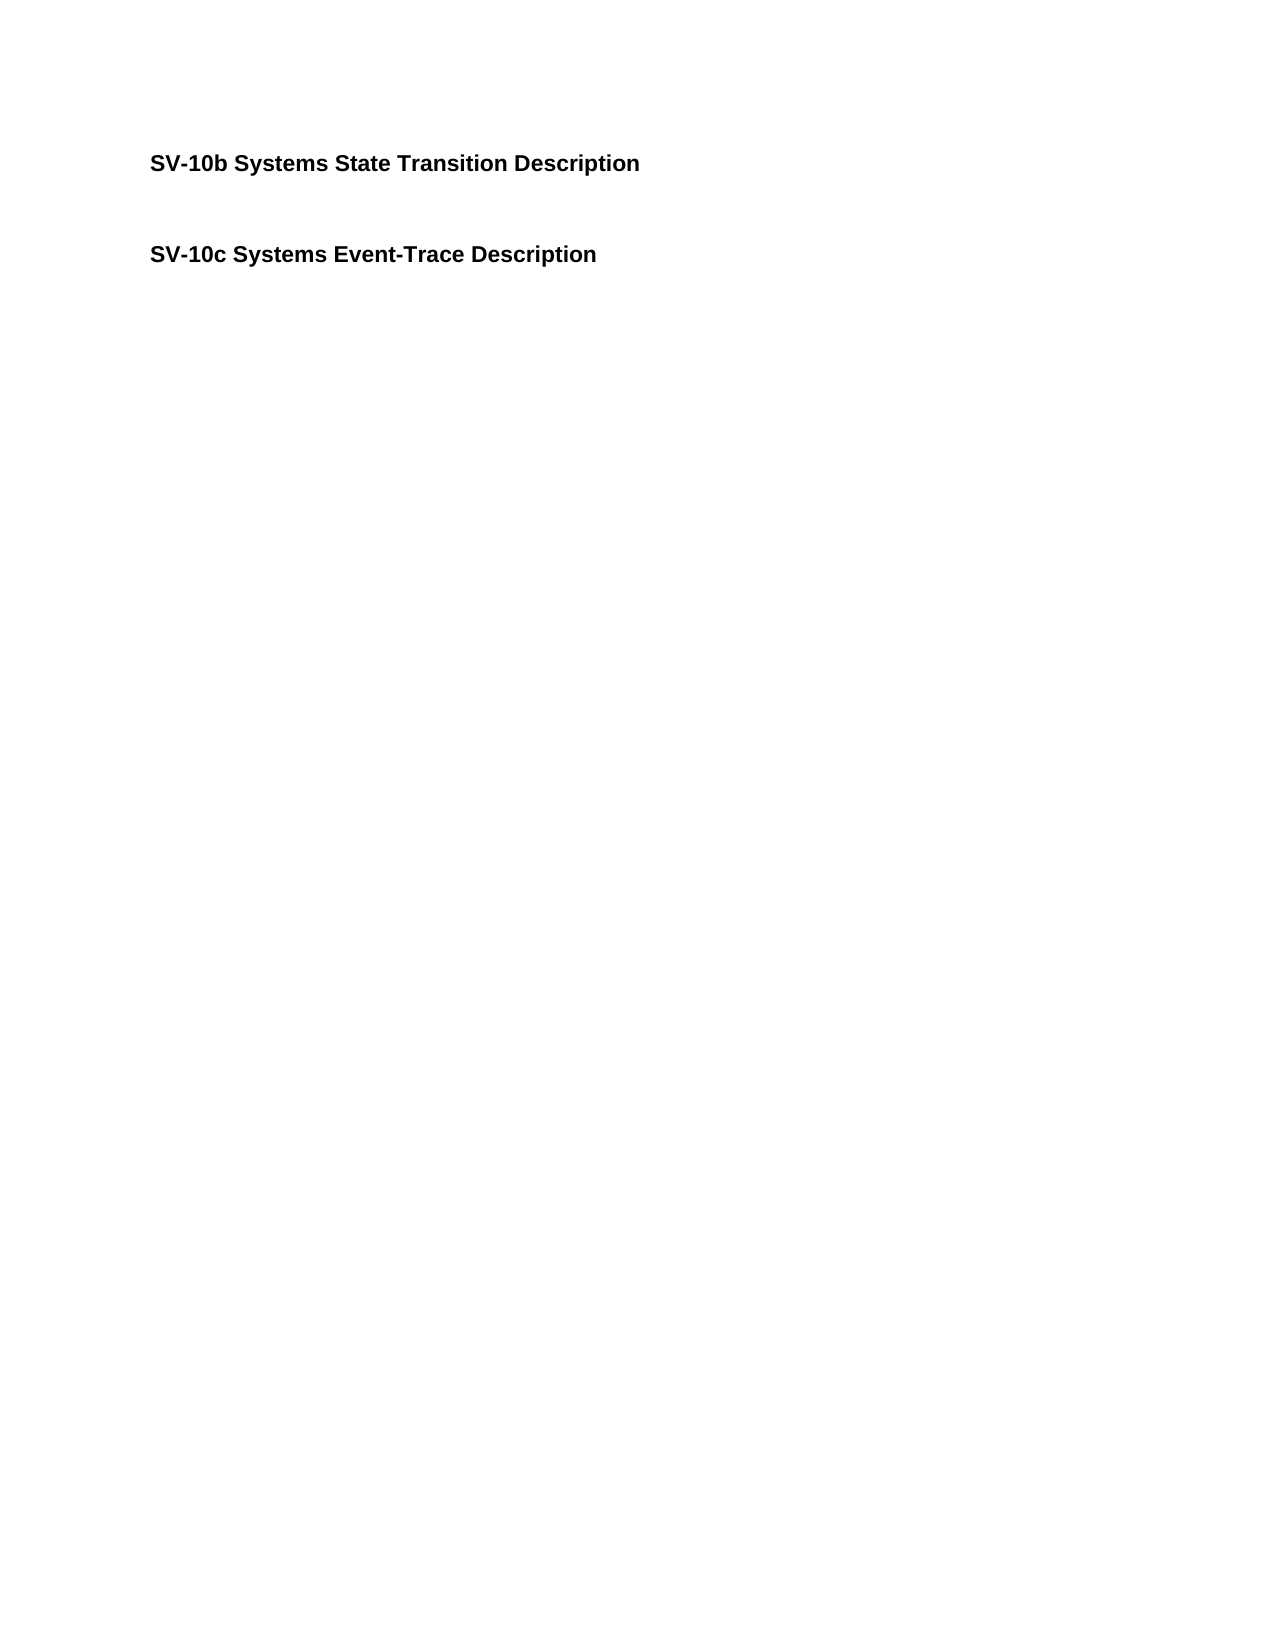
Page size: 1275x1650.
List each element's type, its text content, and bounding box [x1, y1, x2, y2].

subtitle SV-10c Systems Event-Trace Description [150, 241, 1125, 267]
subtitle SV-10b Systems State Transition Description [150, 150, 1125, 176]
